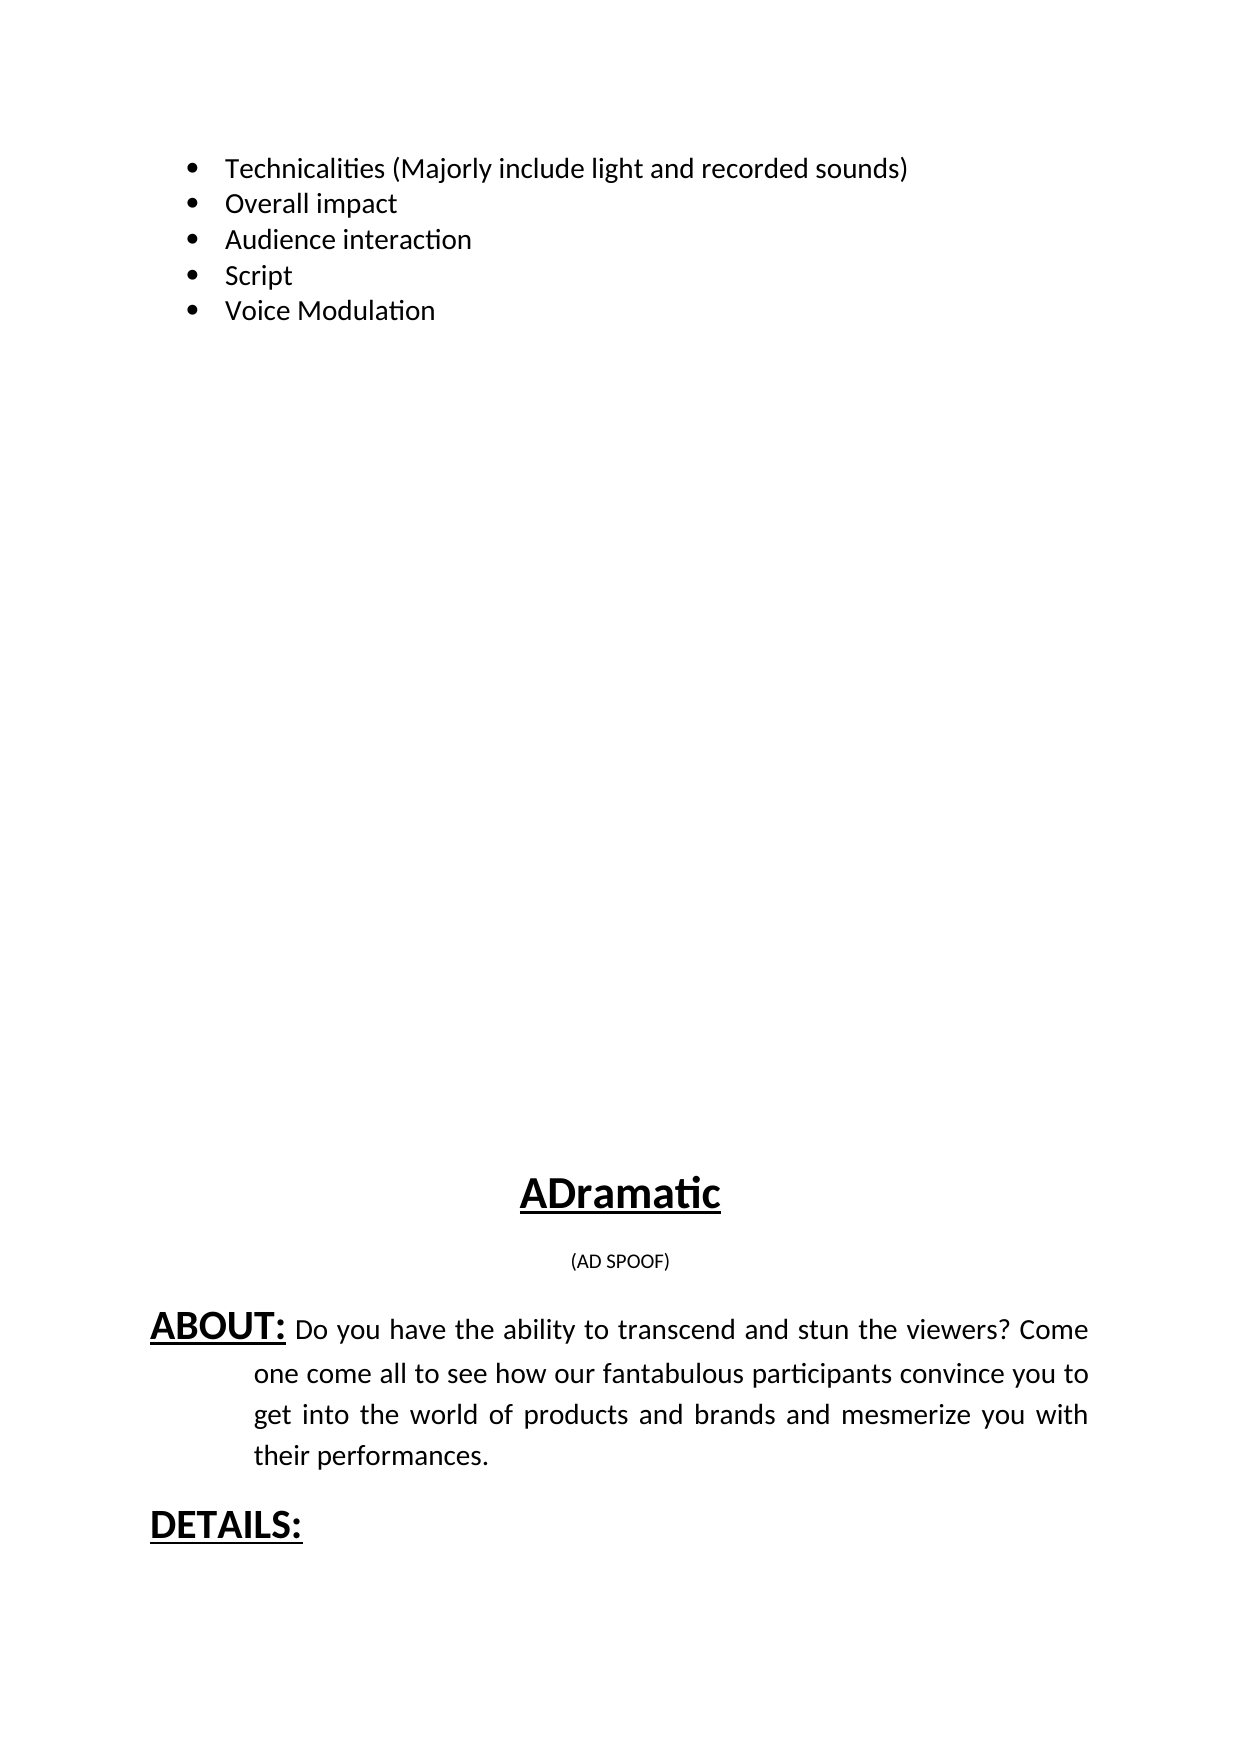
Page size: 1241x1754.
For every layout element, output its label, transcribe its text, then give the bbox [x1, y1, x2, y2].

list Script [187, 257, 1090, 292]
text DETAILS: [150, 1498, 1090, 1549]
list Audience interaction [187, 221, 1090, 257]
text ADramatic [150, 1163, 1090, 1219]
list Voice Modulation [187, 292, 1090, 328]
list Overall impact [187, 186, 1090, 221]
text ABOUT: Do you have the ability to transcend and stun the viewers? Come one come all to see how our fantabulous participants convince you to get into the world of products and brands and mesmerize you with their performances. [150, 1299, 1090, 1472]
text (AD SPOOF) [150, 1249, 1090, 1274]
list Technicalities (Majorly include light and recorded sounds) [187, 150, 1090, 186]
